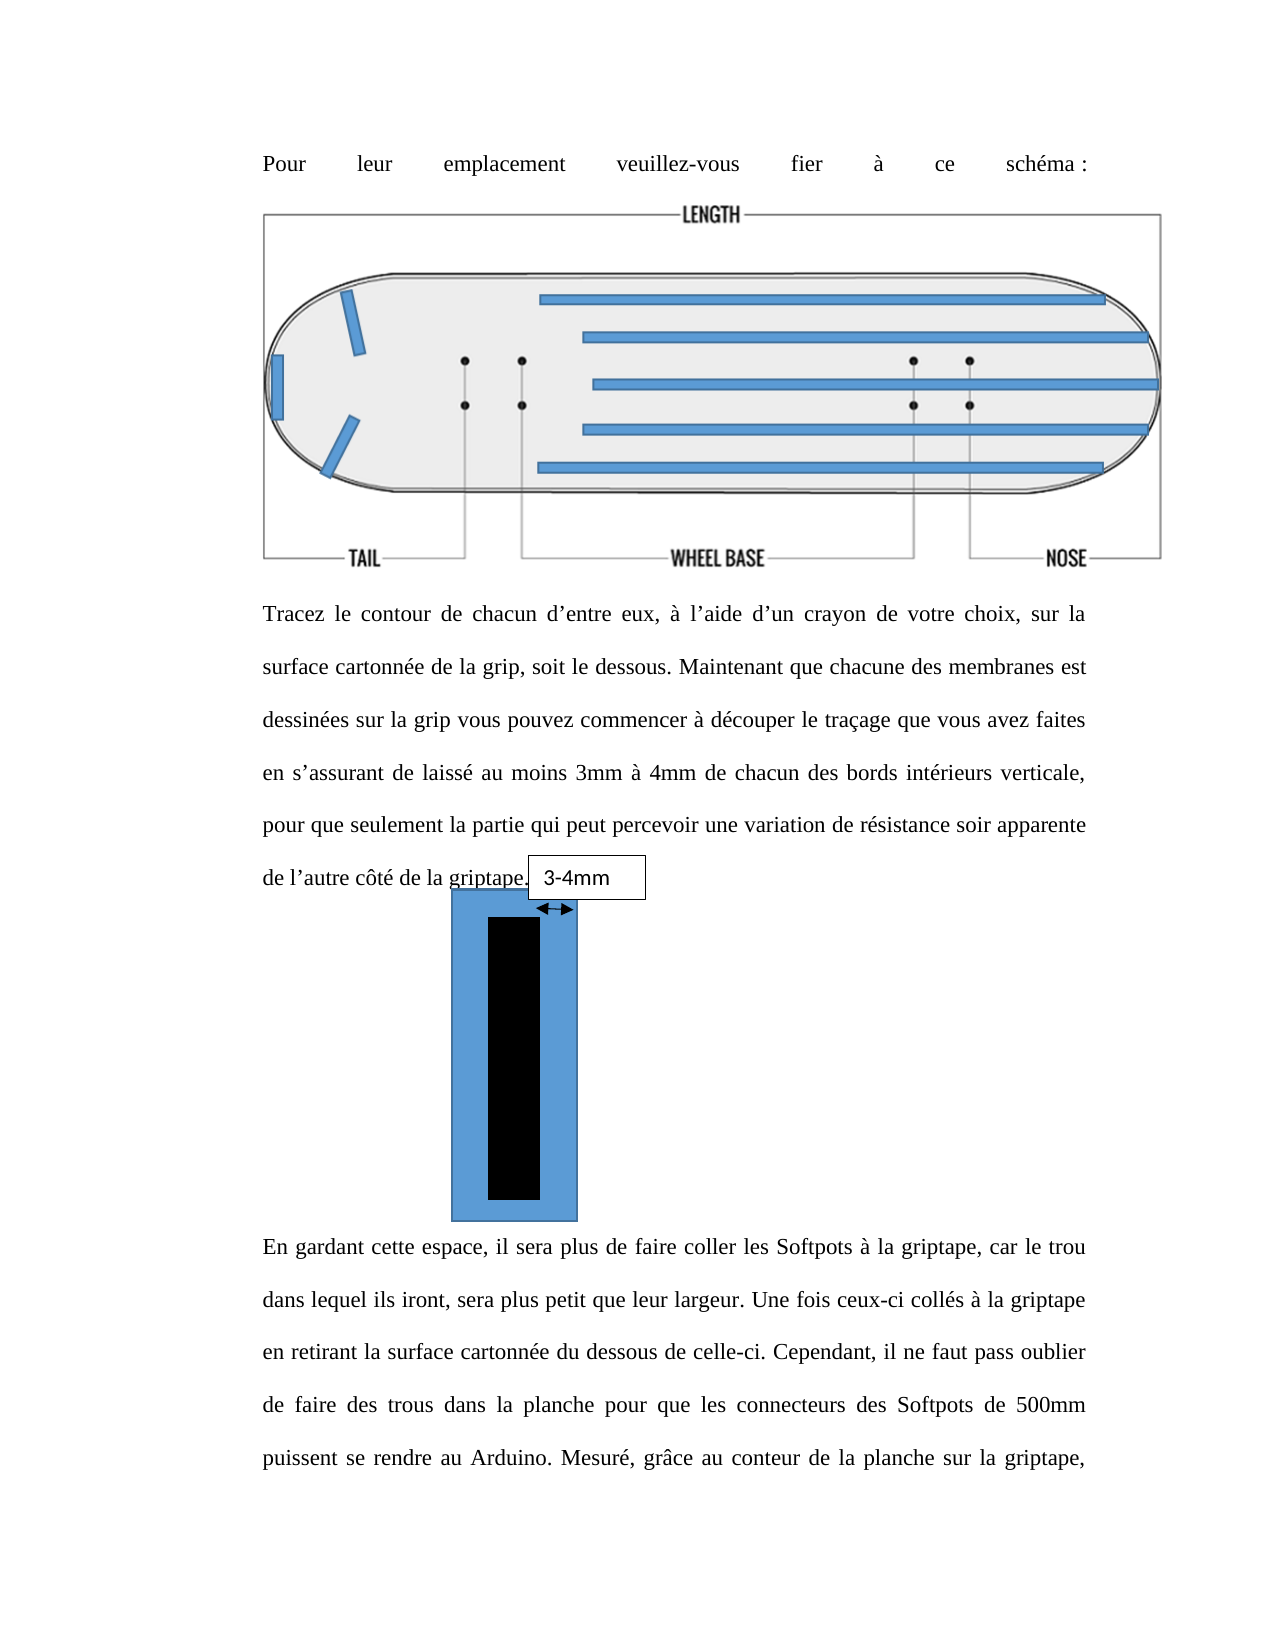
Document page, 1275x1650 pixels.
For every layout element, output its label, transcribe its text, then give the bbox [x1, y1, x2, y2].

list Une fois que le contour de la planche est bien visible, vous pouvez enlever la griptape de sur la planche. Ensuite, placez les Softpots sur le dessous de la griptape sans les coller. Pour leur emplacement veuillez-vous fier à ce schéma : [262, 150, 1087, 204]
picture [262, 204, 1163, 573]
list Tracez le contour de chacun d’entre eux, à l’aide d’un crayon de votre choix, sur la surface cartonnée de la grip, soit le dessous. Maintenant que chacune des membranes est dessinées sur la grip vous pouvez commencer à découper le traçage que vous avez faites en s’assurant de laissé au moins 3mm à 4mm de chacun des bords intérieurs verticale, pour que seulement la partie qui peut percevoir une variation de résistance soir apparente de l’autre côté de la griptape. [262, 600, 1087, 890]
